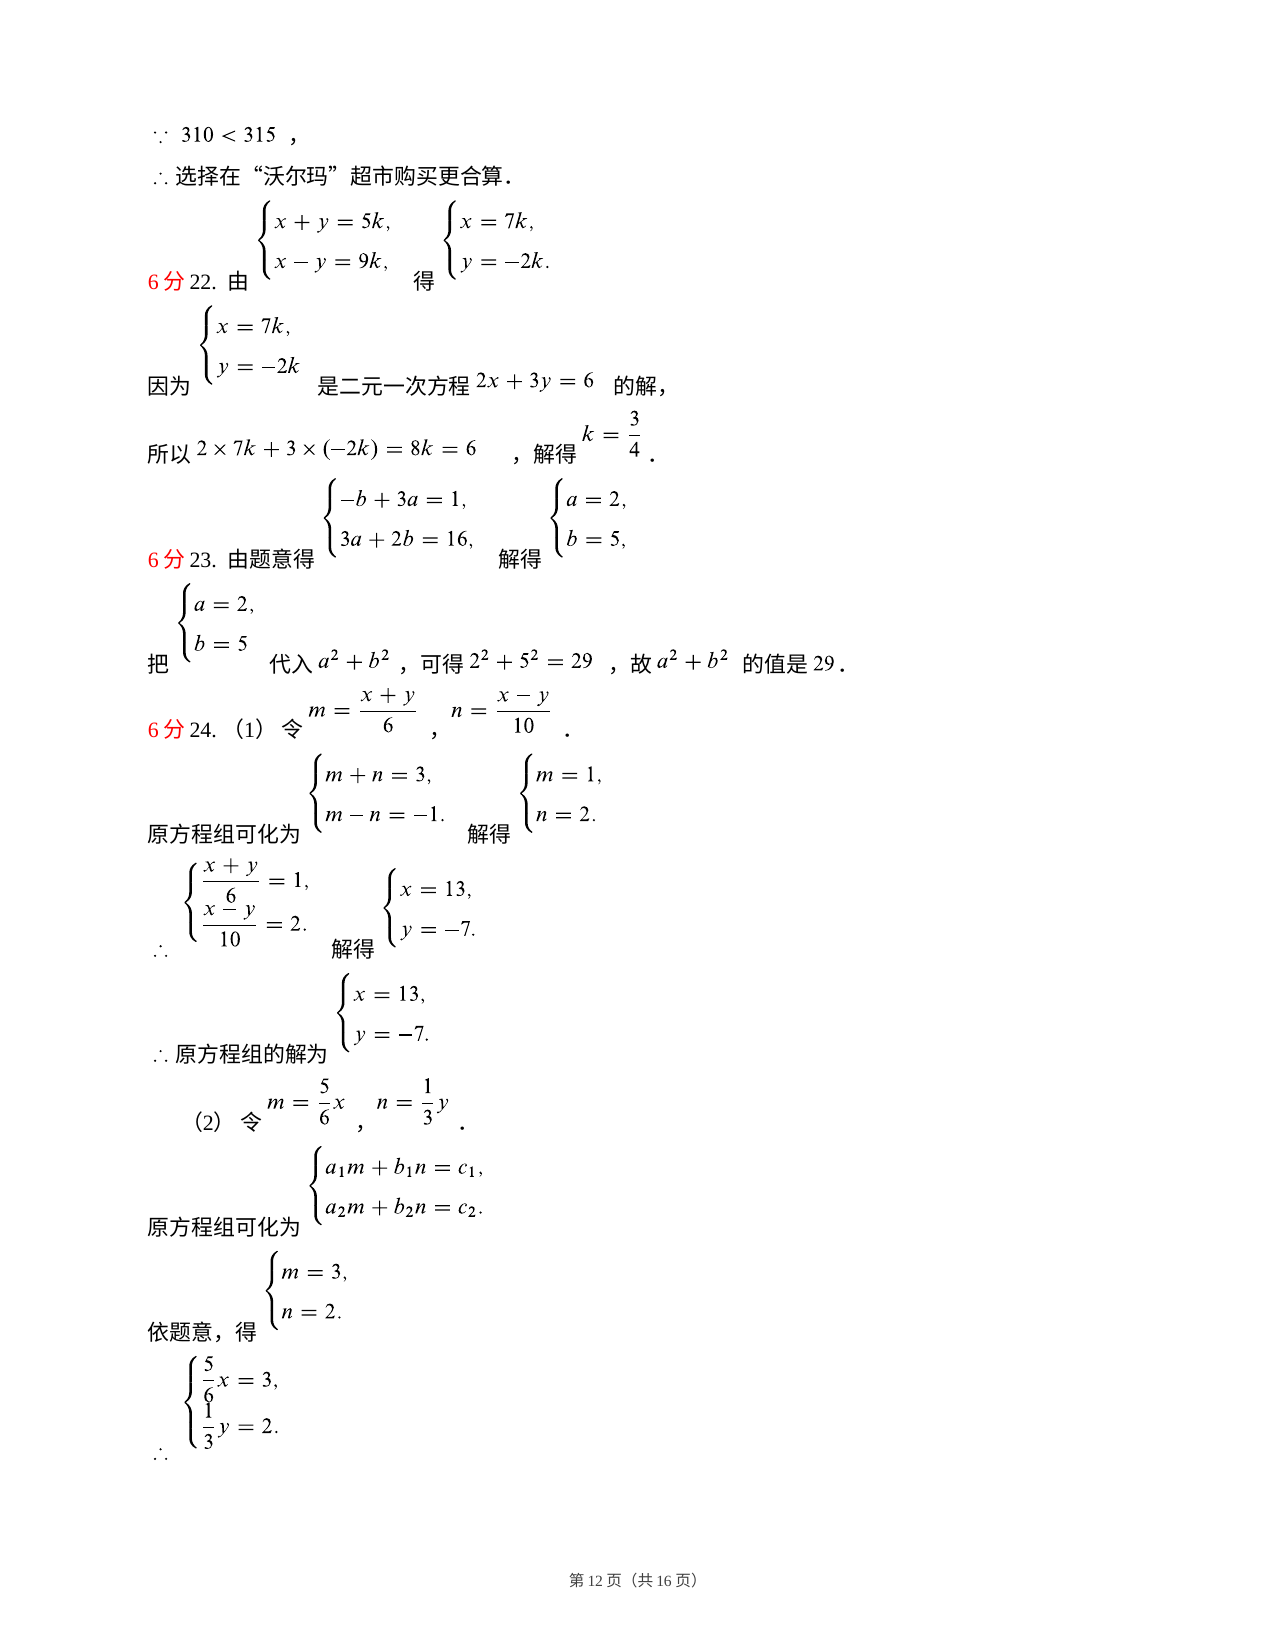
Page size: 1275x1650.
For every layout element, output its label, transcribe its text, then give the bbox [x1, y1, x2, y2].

text 解得 [148, 858, 1127, 963]
text 因为 是二元一次方程 的解， [148, 305, 1127, 401]
text 依题意，得 [148, 1251, 1127, 1346]
text 所以 ，解得 ． [148, 410, 1127, 469]
text 原方程组可化为 [148, 1146, 1127, 1241]
text 6分22. 由 得 [148, 200, 1127, 296]
text 6分23. 由题意得 解得 [148, 478, 1127, 574]
text 原方程组的解为 [148, 973, 1127, 1068]
text （2） 令 ，． [148, 1078, 1127, 1136]
text 原方程组可化为 解得 [148, 753, 1127, 849]
text 6分24. （1） 令 ，． [148, 688, 1127, 744]
text ， [148, 118, 1127, 150]
text 选择在“沃尔玛”超市购买更合算． [148, 159, 1127, 191]
text 把 代入 ，可得 ，故 的值是 ． [148, 583, 1127, 678]
